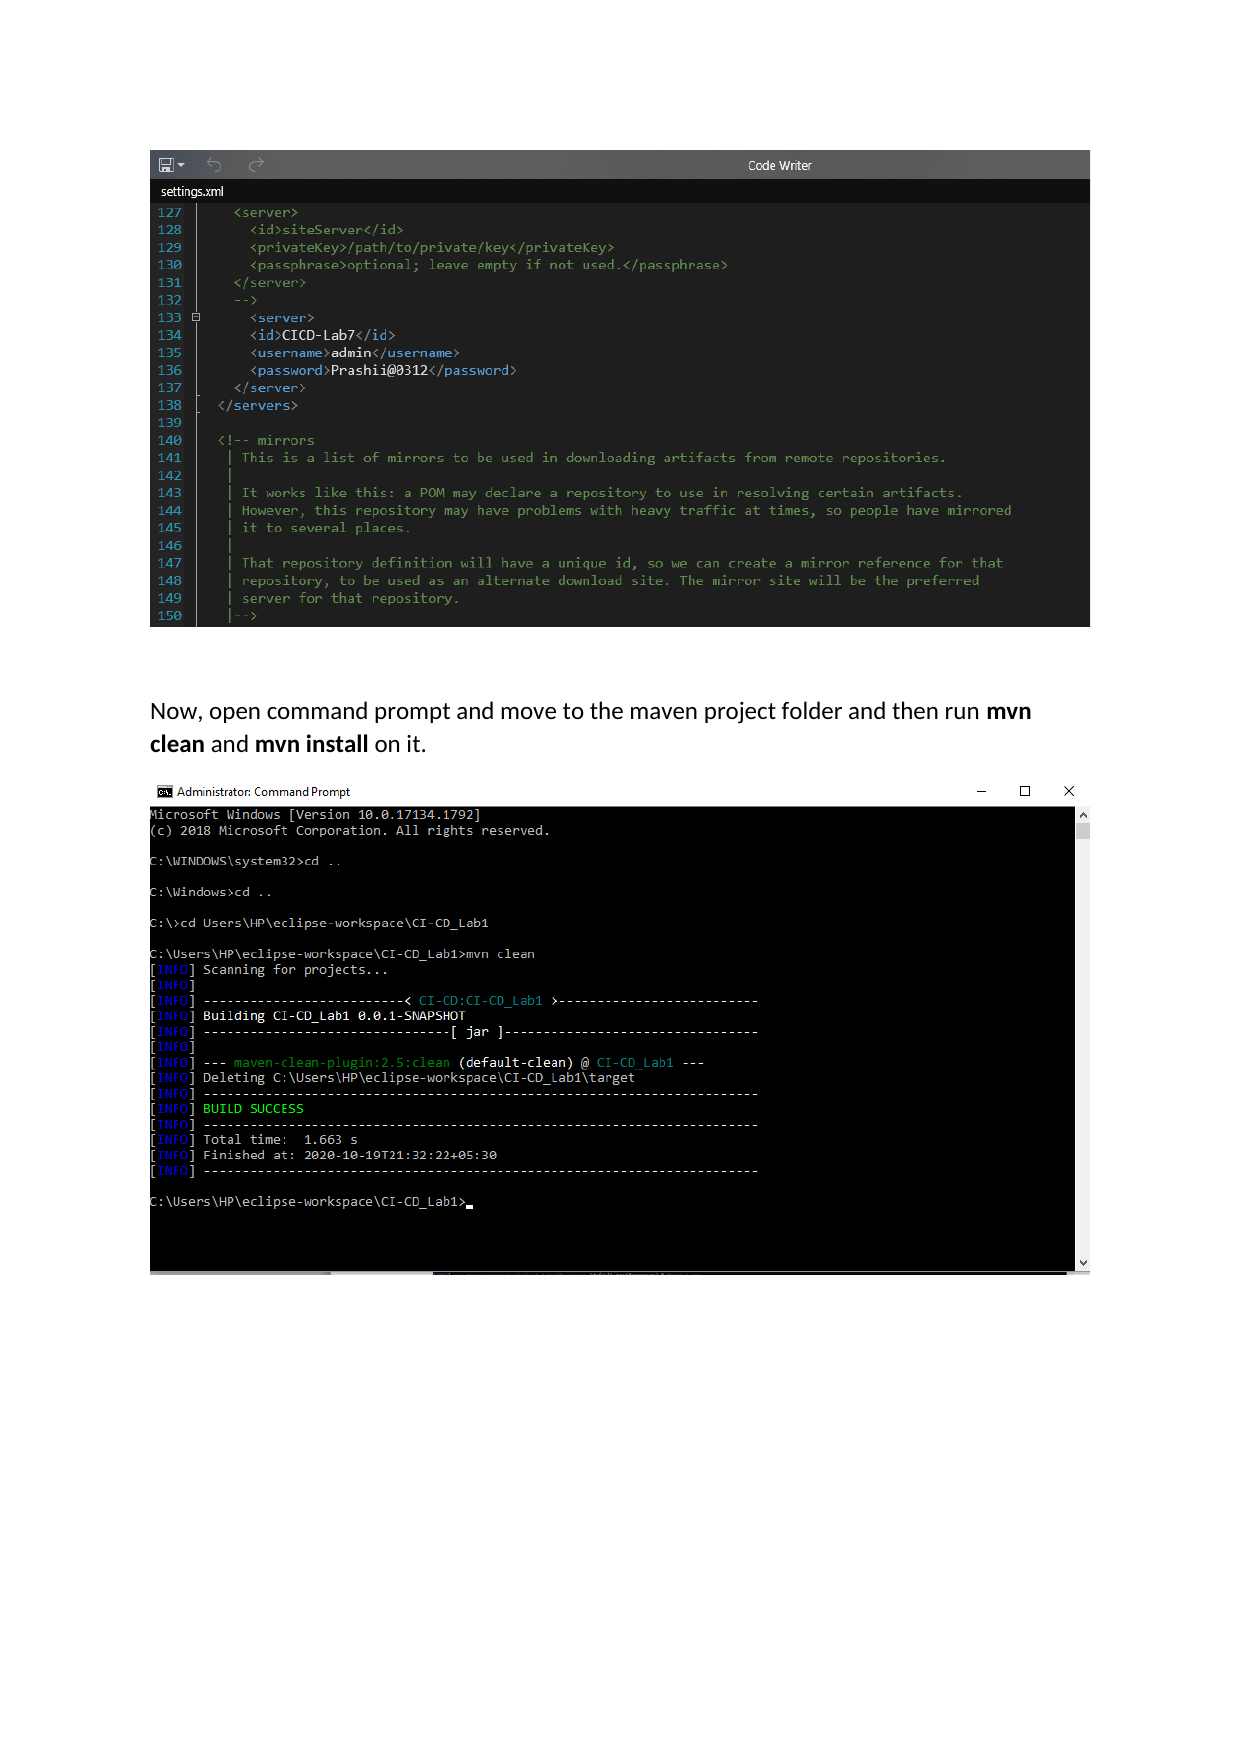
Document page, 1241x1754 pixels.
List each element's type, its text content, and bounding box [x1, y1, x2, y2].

picture [150, 150, 1091, 627]
text Now, open command prompt and move to the maven project folder and then run mvn clean and mvn install on it. [150, 696, 1090, 759]
picture [150, 778, 1091, 1275]
